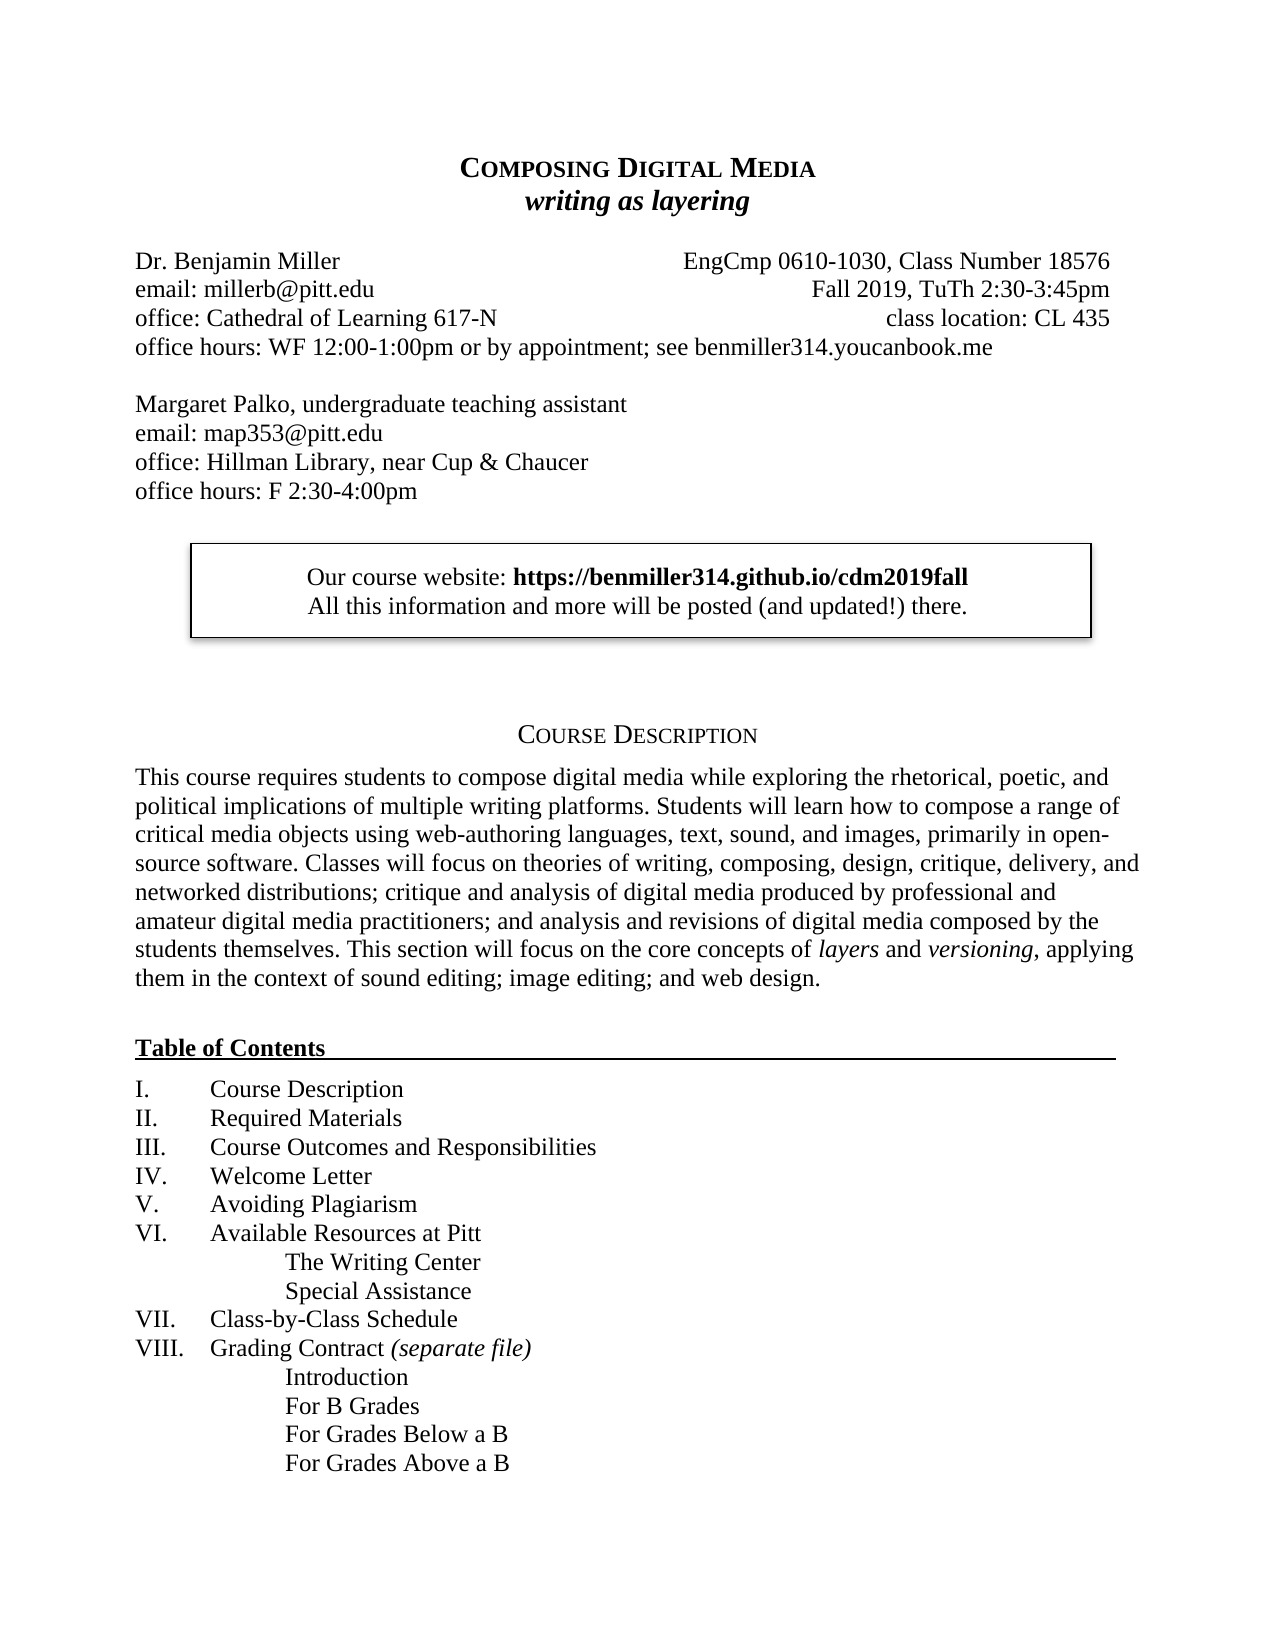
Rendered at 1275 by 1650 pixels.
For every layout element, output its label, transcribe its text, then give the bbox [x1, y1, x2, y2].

text office: Cathedral of Learning 617-N class location: CL 435 [135, 303, 1140, 332]
text email: millerb@pitt.edu Fall 2019, TuTh 2:30-3:45pm [135, 274, 1140, 303]
list Introduction [135, 1362, 1140, 1391]
list IV. Welcome Letter [135, 1161, 1140, 1189]
list For Grades Below a B [135, 1419, 1140, 1448]
list V. Avoiding Plagiarism [135, 1189, 1140, 1218]
text Composing Digital Media [135, 150, 1140, 183]
list II. Required Materials [135, 1103, 1140, 1132]
text Our course website: https://benmiller314.github.io/cdm2019fall [135, 562, 1140, 591]
list III. Course Outcomes and Responsibilities [135, 1132, 1140, 1161]
list The Writing Center [135, 1247, 1140, 1276]
text office hours: F 2:30-4:00pm [135, 476, 1140, 504]
text office hours: WF 12:00-1:00pm or by appointment; see benmiller314.youcanbook.me [135, 332, 1140, 361]
list Special Assistance [135, 1276, 1140, 1304]
text email: map353@pitt.edu [135, 418, 1140, 447]
text Dr. Benjamin Miller EngCmp 0610-1030, Class Number 18576 [135, 246, 1140, 274]
text This course requires students to compose digital media while exploring the rhetorical, poetic, and political implications of multiple writing platforms. Students will learn how to compose a range of critical media objects using web-authoring languages, text, sound, and images, primarily in open-source software. Classes will focus on theories of writing, composing, design, critique, delivery, and networked distributions; critique and analysis of digital media produced by professional and amateur digital media practitioners; and analysis and revisions of digital media composed by the students themselves. This section will focus on the core concepts of layers and versioning, applying them in the context of sound editing; image editing; and web design. [135, 762, 1140, 992]
text office: Hillman Library, near Cup & Chaucer [135, 447, 1140, 476]
text writing as layering [135, 183, 1140, 217]
text Margaret Palko, undergraduate teaching assistant [135, 389, 1140, 418]
list For B Grades [135, 1391, 1140, 1419]
subtitle Course Description [135, 718, 1140, 749]
list I. Course Description [135, 1074, 1140, 1103]
text All this information and more will be posted (and updated!) there. [135, 591, 1140, 619]
list For Grades Above a B [135, 1448, 1140, 1477]
list VII. Class-by-Class Schedule [135, 1304, 1140, 1333]
list Table of Contents [135, 1033, 1140, 1062]
list VI. Available Resources at Pitt [135, 1218, 1140, 1247]
list VIII. Grading Contract (separate file) [135, 1333, 1140, 1362]
